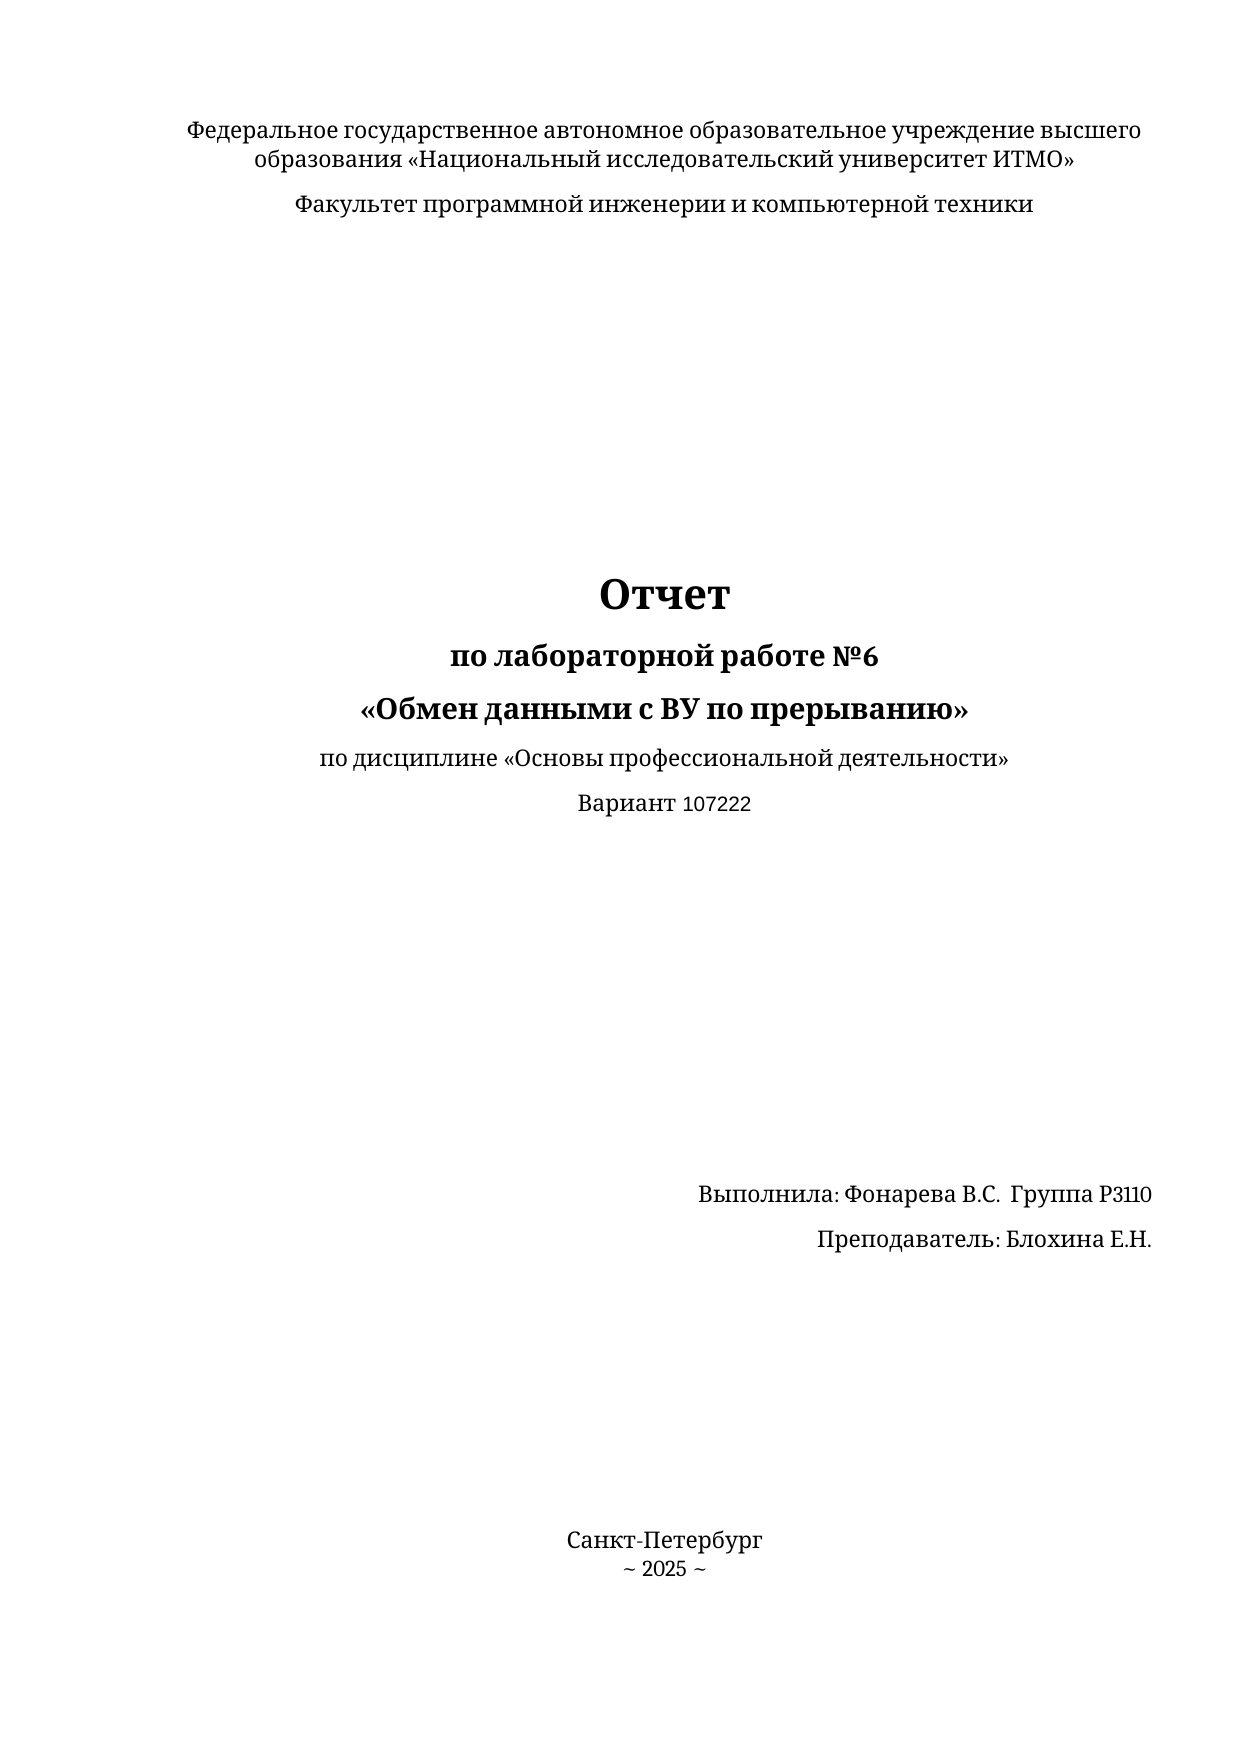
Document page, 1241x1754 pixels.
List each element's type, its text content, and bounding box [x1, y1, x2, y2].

text Вариант 107222 [177, 791, 1152, 817]
text по лабораторной работе №6 [177, 640, 1152, 673]
text Отчет [177, 572, 1152, 619]
text Выполнила: Фонарева В.С. Группа Р3110 [177, 1182, 1152, 1208]
text Федеральное государственное автономное образовательное учреждение высшего образования «Национальный исследовательский университет ИТМО» [177, 118, 1152, 173]
text по дисциплине «Основы профессиональной деятельности» [177, 746, 1152, 772]
text Факультет программной инженерии и компьютерной техники [177, 192, 1152, 218]
text Преподаватель: Блохина Е.Н. [177, 1227, 1152, 1283]
text Санкт-Петербург ~ 2025 ~ [177, 1528, 1152, 1613]
text «Обмен данными с ВУ по прерыванию» [177, 693, 1152, 726]
